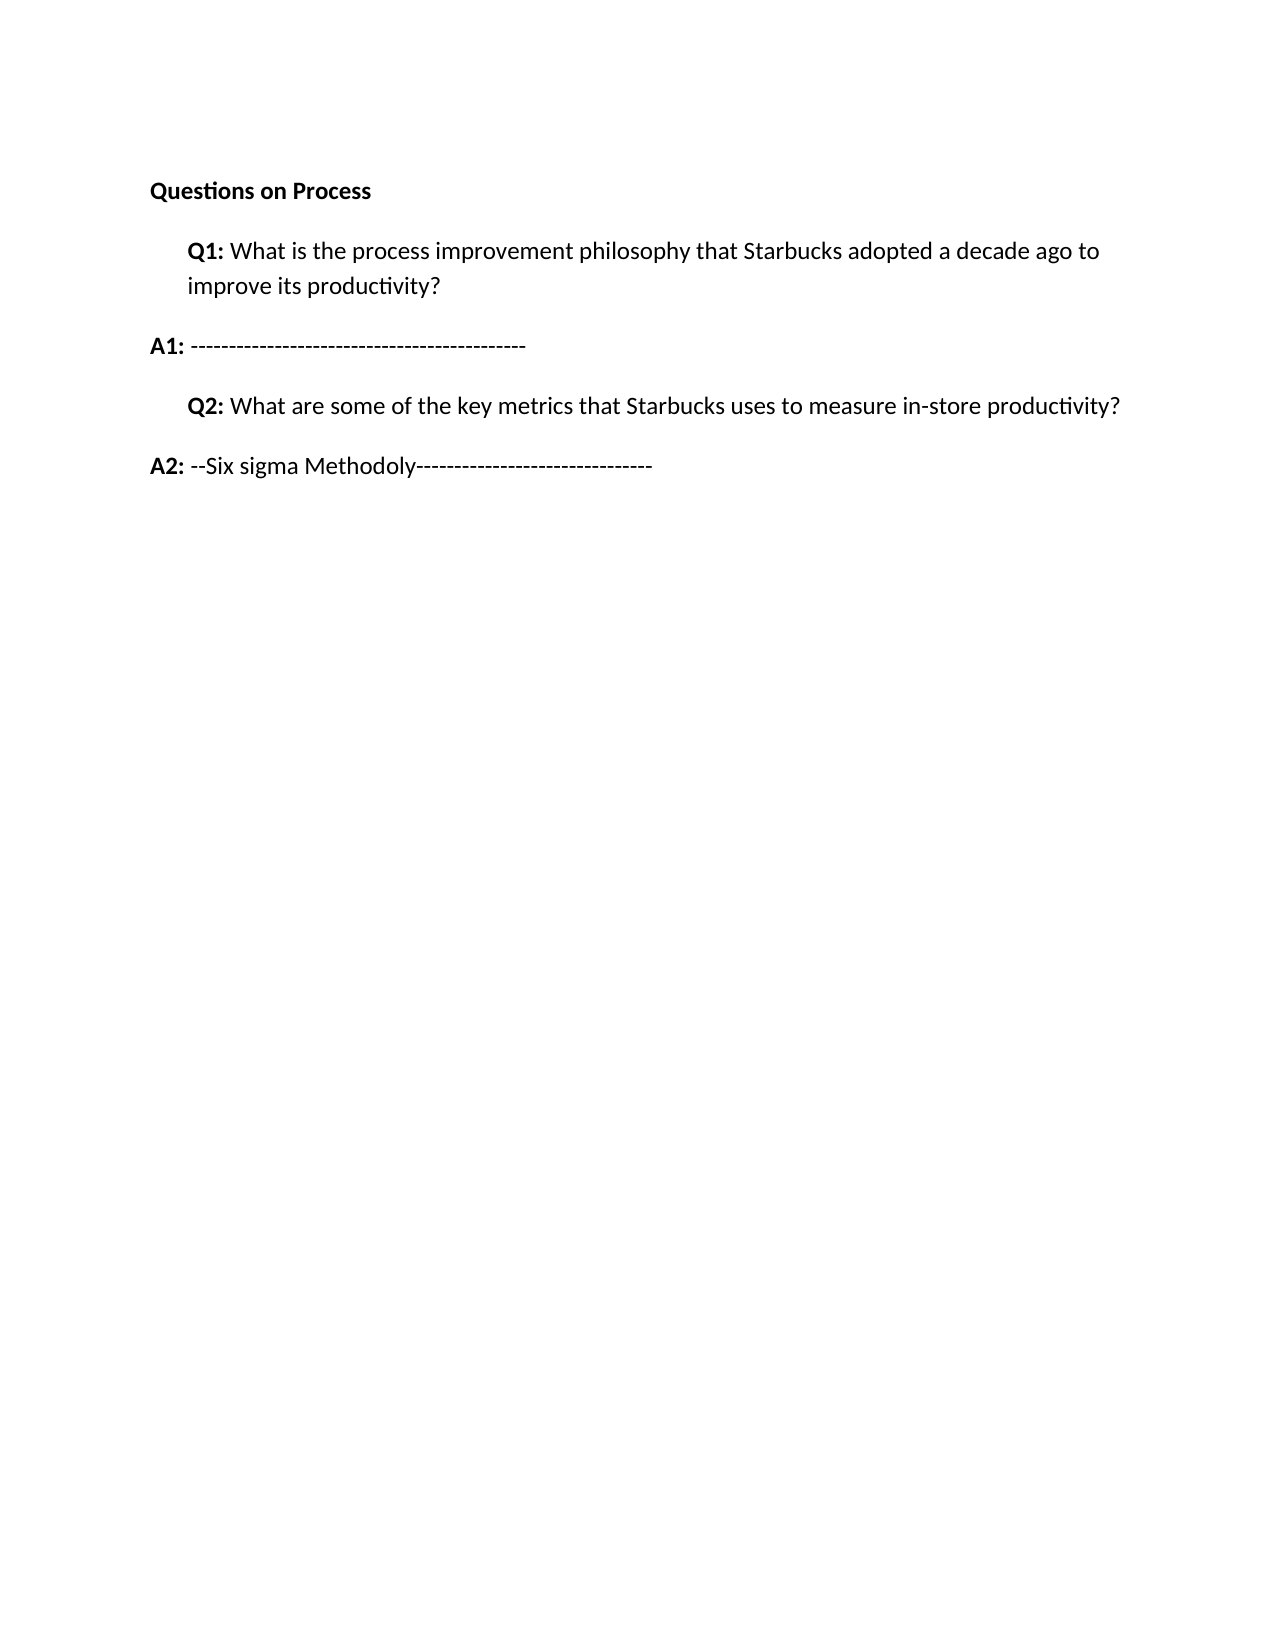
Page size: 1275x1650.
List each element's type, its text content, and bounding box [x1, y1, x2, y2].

text A1: -------------------------------------------- [150, 330, 1125, 361]
text Questions on Process [150, 175, 1125, 206]
text Q1: What is the process improvement philosophy that Starbucks adopted a decade ago to improve its productivity? [187, 235, 1125, 301]
text Q2: What are some of the key metrics that Starbucks uses to measure in-store productivity? [187, 390, 1125, 421]
text A2: --Six sigma Methodoly------------------------------- [150, 450, 1125, 481]
